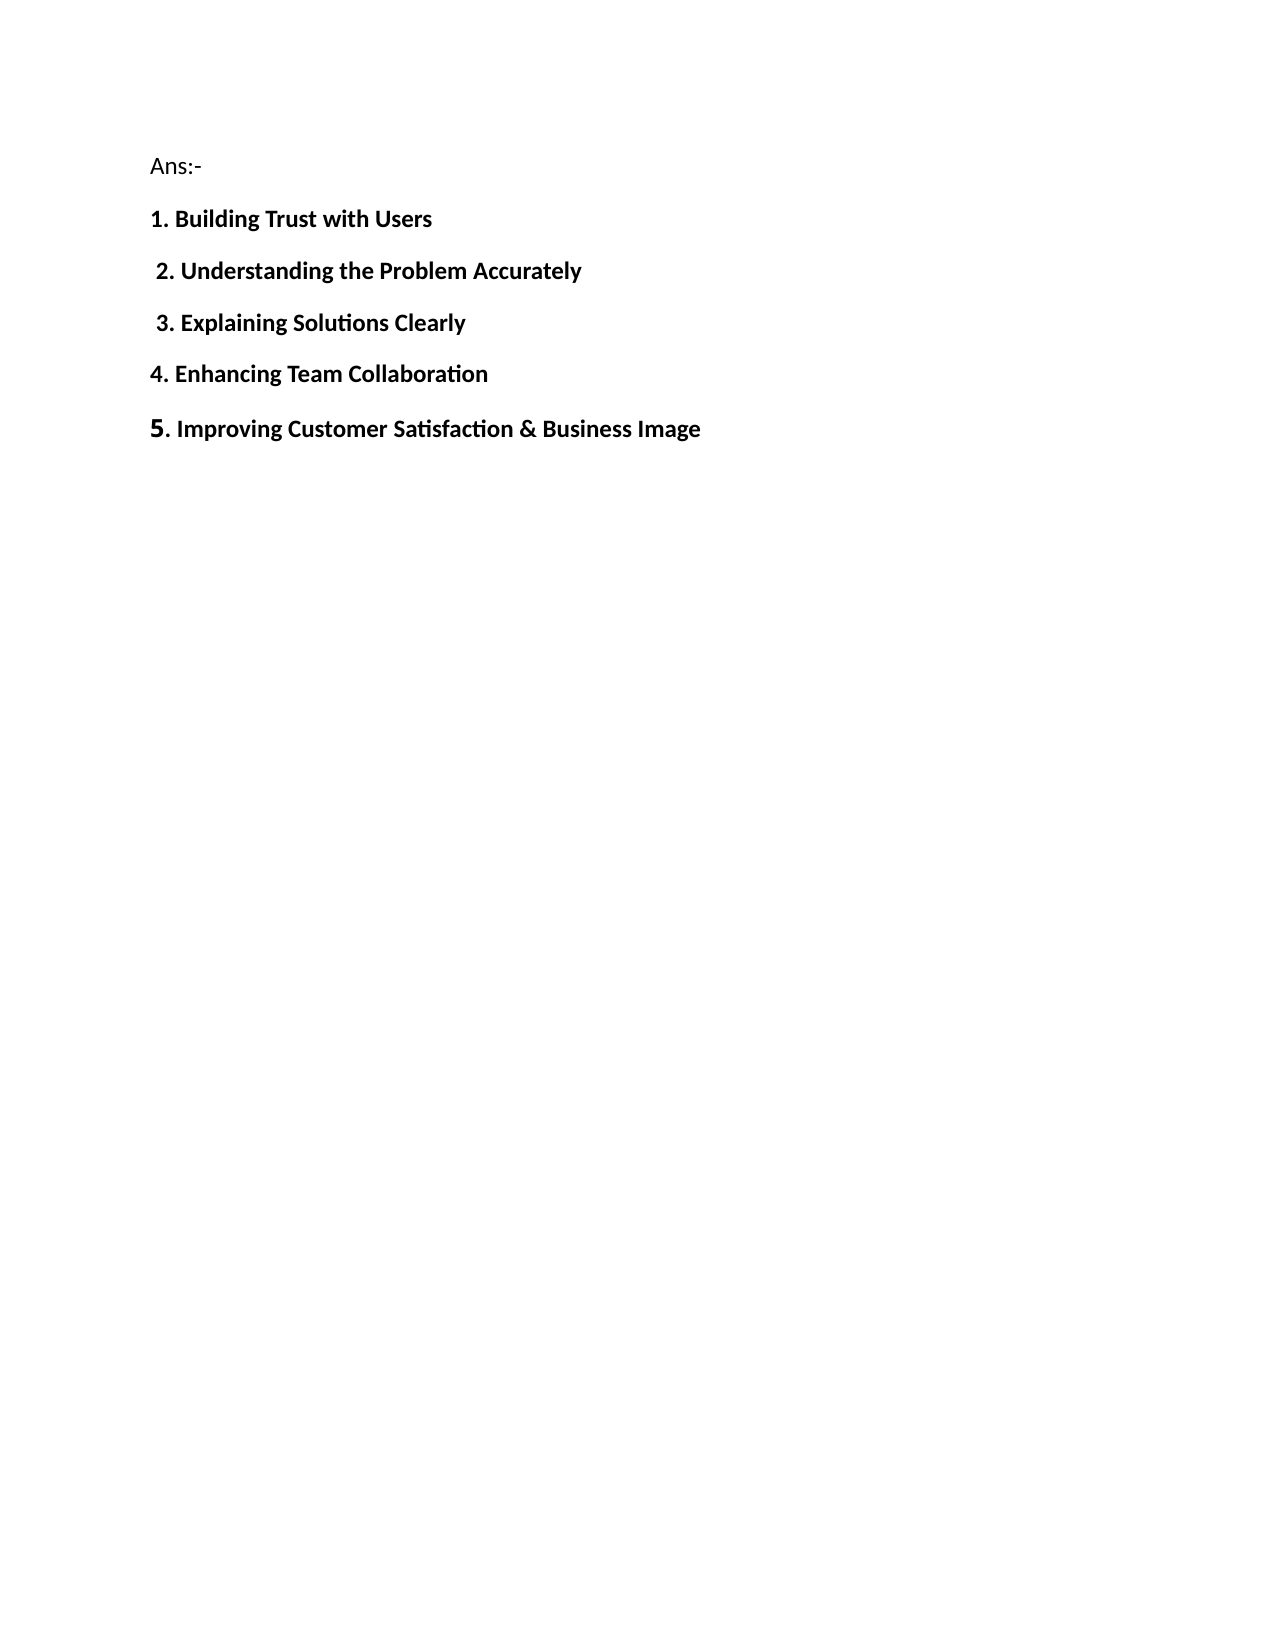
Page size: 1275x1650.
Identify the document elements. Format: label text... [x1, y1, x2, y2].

text 2. Understanding the Problem Accurately [150, 255, 1125, 286]
text 5. Improving Customer Satisfaction & Business Image [150, 410, 1125, 444]
text 4. Enhancing Team Collaboration [150, 359, 1125, 389]
text Ans:- [150, 150, 1125, 181]
text 1. Building Trust with Users [150, 204, 1125, 234]
text 3. Explaining Solutions Clearly [150, 307, 1125, 337]
